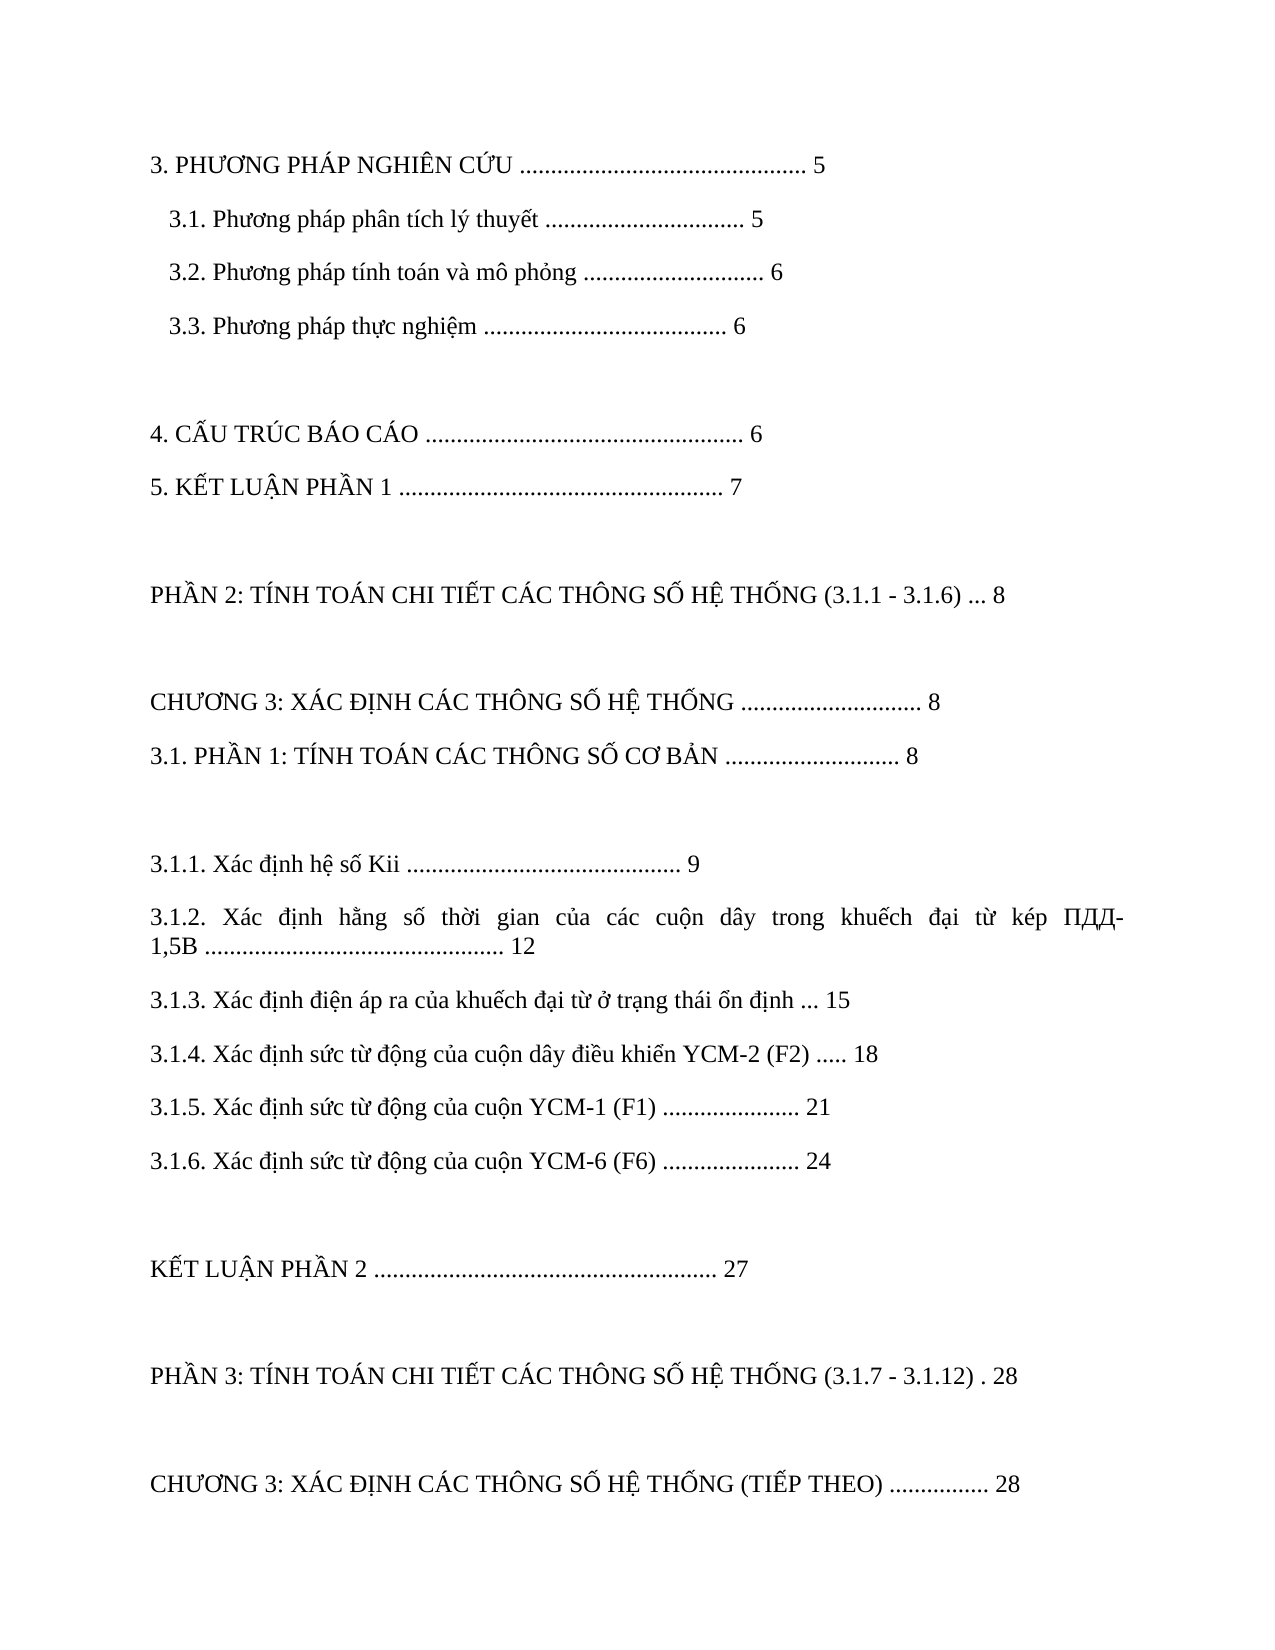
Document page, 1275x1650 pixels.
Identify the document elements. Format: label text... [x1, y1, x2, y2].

text 3.1.6. Xác định sức từ động của cuộn YCM-6 (F6) ...................... 24 [150, 1146, 1125, 1175]
text 3.1. PHẦN 1: TÍNH TOÁN CÁC THÔNG SỐ CƠ BẢN ............................ 8 [150, 741, 1125, 770]
text 3.1.2. Xác định hằng số thời gian của các cuộn dây trong khuếch đại từ kép ПДД-1,5B ................................................ 12 [150, 902, 1125, 960]
text 3.1.4. Xác định sức từ động của cuộn dây điều khiển YCM-2 (F2) ..... 18 [150, 1039, 1125, 1067]
text 3.1. Phương pháp phân tích lý thuyết ................................ 5 [150, 204, 1125, 232]
text PHẦN 2: TÍNH TOÁN CHI TIẾT CÁC THÔNG SỐ HỆ THỐNG (3.1.1 - 3.1.6) ... 8 [150, 580, 1125, 609]
text 4. CẤU TRÚC BÁO CÁO ................................................... 6 [150, 419, 1125, 447]
text KẾT LUẬN PHẦN 2 ....................................................... 27 [150, 1254, 1125, 1282]
text 3.1.1. Xác định hệ số Kii ............................................ 9 [150, 849, 1125, 877]
text CHƯƠNG 3: XÁC ĐỊNH CÁC THÔNG SỐ HỆ THỐNG ............................. 8 [150, 687, 1125, 716]
text 5. KẾT LUẬN PHẦN 1 .................................................... 7 [150, 472, 1125, 501]
text 3.1.3. Xác định điện áp ra của khuếch đại từ ở trạng thái ổn định ... 15 [150, 985, 1125, 1014]
text 3.2. Phương pháp tính toán và mô phỏng ............................. 6 [150, 257, 1125, 286]
text 3.1.5. Xác định sức từ động của cuộn YCM-1 (F1) ...................... 21 [150, 1092, 1125, 1121]
text CHƯƠNG 3: XÁC ĐỊNH CÁC THÔNG SỐ HỆ THỐNG (TIẾP THEO) ................ 28 [150, 1469, 1125, 1497]
text PHẦN 3: TÍNH TOÁN CHI TIẾT CÁC THÔNG SỐ HỆ THỐNG (3.1.7 - 3.1.12) . 28 [150, 1361, 1125, 1390]
text 3. PHƯƠNG PHÁP NGHIÊN CỨU .............................................. 5 [150, 150, 1125, 179]
text 3.3. Phương pháp thực nghiệm ....................................... 6 [150, 311, 1125, 340]
